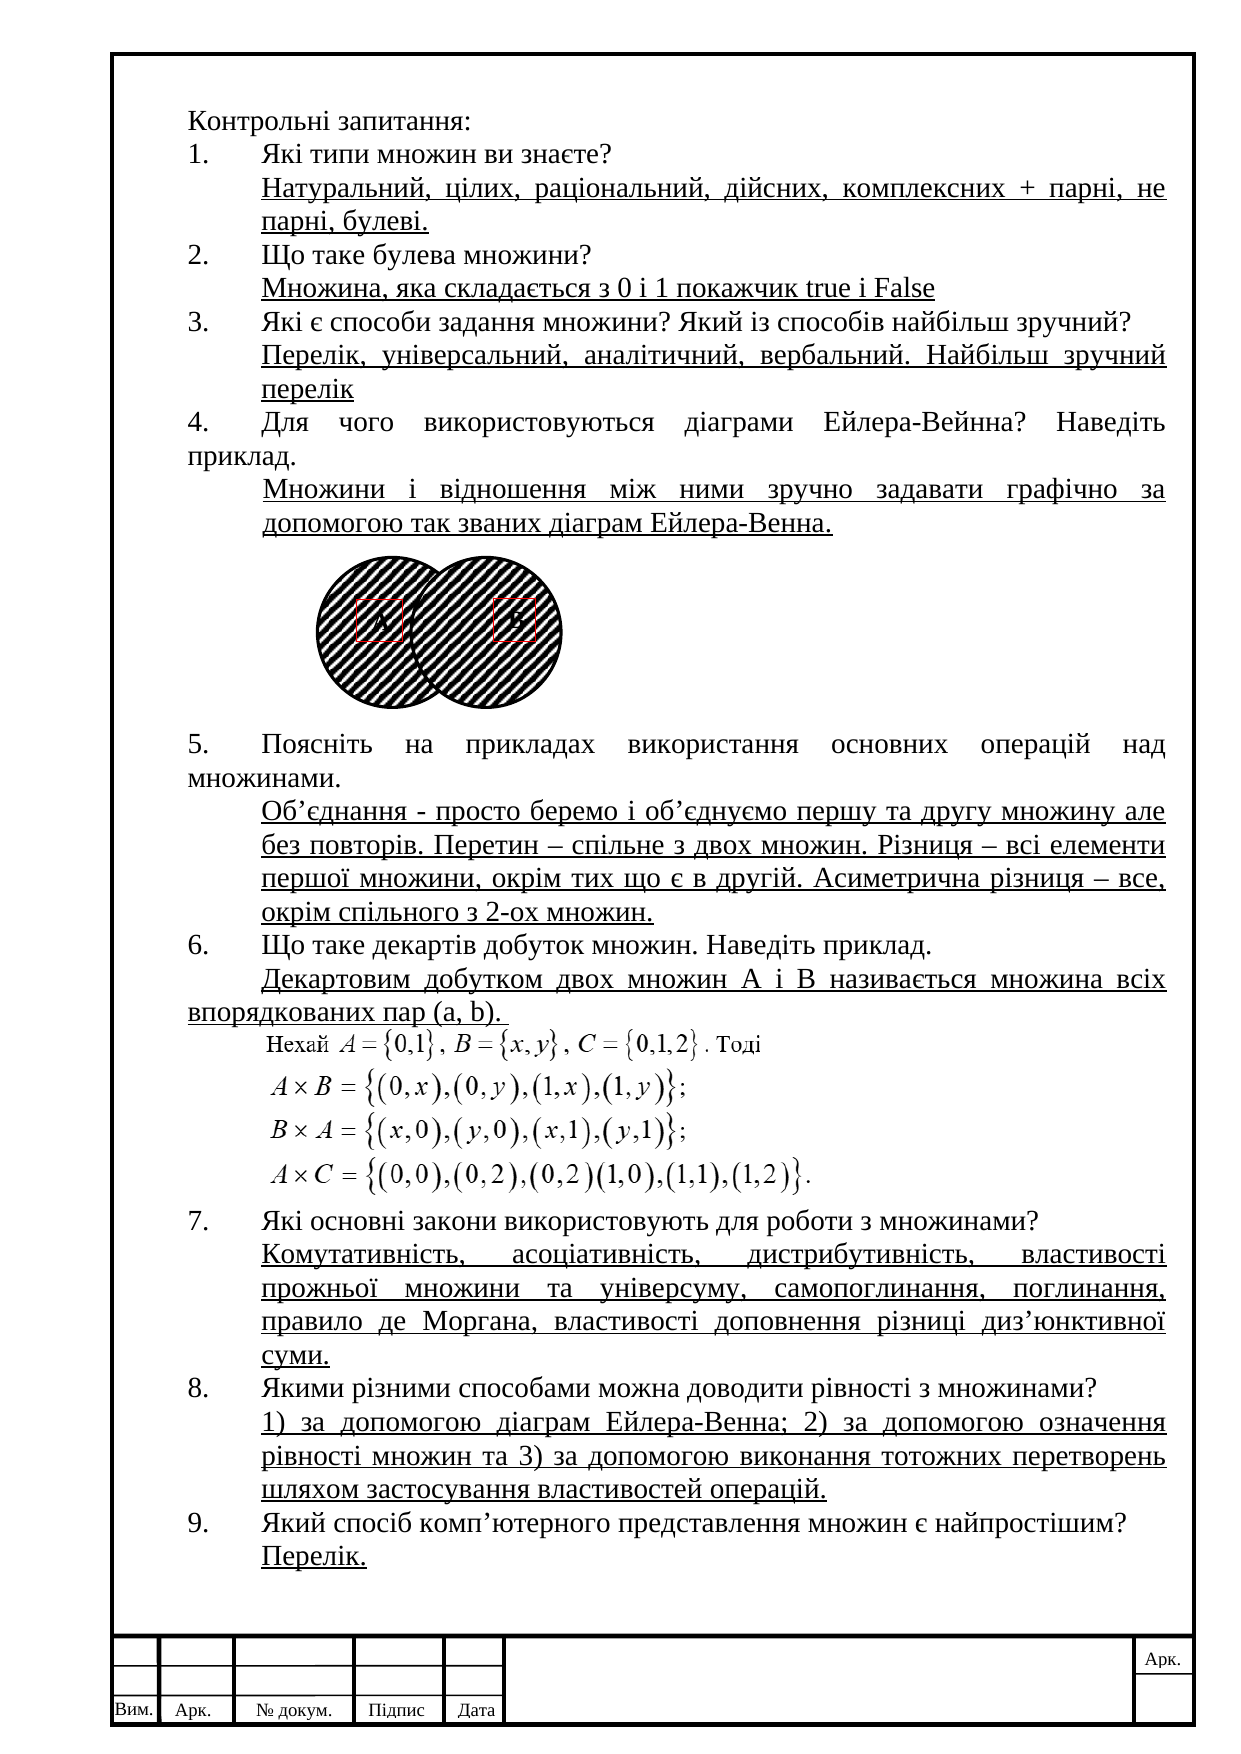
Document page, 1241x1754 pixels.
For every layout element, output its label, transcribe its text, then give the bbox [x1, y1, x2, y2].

picture [319, 559, 435, 705]
list Якими різними способами можна доводити рівності з множинами? [187, 1371, 1167, 1404]
text 1) за допомогою дiаграм Ейлера-Венна; 2) за допомогою означення рiвностi множин та 3) за допомогою виконання тотожних перетворень шляхом застосування властивостей операцій. [261, 1404, 1167, 1433]
list Множина, яка складається з 0 і 1 покажчик true i False [261, 270, 1167, 304]
text Натуральний, цілих, раціональний, дійсних, комплексних + парні, не парні, булеві. [261, 200, 1167, 237]
text Натуральний, цілих, раціональний, дійсних, комплексних + парні, не парні, булеві. [261, 170, 1167, 199]
list Які є способи задання множини? Який із способів найбільш зручний? [187, 304, 1167, 337]
text Комутативність, асоціативність, дистрибутивність, властивості прожньої множини та універсуму, самопоглинання, поглинання, правило де Моргана, властивості доповнення різниці диз’юнктивної суми. [261, 1236, 1167, 1265]
list Для чого використовуються діаграми Ейлера-Вейнна? Наведіть приклад. [187, 404, 1167, 472]
text 1) за допомогою дiаграм Ейлера-Венна; 2) за допомогою означення рiвностi множин та 3) за допомогою виконання тотожних перетворень шляхом застосування властивостей операцій. [261, 1468, 1167, 1505]
list Що таке декартів добуток множин. Наведіть приклад. [187, 927, 1167, 961]
text Контрольні запитання: [187, 103, 1167, 136]
list Що таке булева множини? [187, 237, 1167, 270]
list Множини і відношення між ними зручно задавати графічно за допомогою так званих діаграм Ейлера-Венна. [262, 472, 1167, 539]
list Які основні закони використовують для роботи з множинами? [187, 1203, 1167, 1236]
text Декартовим добутком двох множин A і B називається множина всіх впорядкованих пар (a, b). [187, 961, 1167, 1028]
text Перелік, універсальний, аналітичний, вербальний. Найбільш зручний перелік [261, 368, 1167, 404]
text Комутативність, асоціативність, дистрибутивність, властивості прожньої множини та універсуму, самопоглинання, поглинання, правило де Моргана, властивості доповнення різниці диз’юнктивної суми. [261, 1267, 1167, 1371]
text Перелік. [261, 1538, 1167, 1572]
list Який спосіб комп’ютерного представлення множин є найпростішим? [187, 1505, 1167, 1538]
text Перелік, універсальний, аналітичний, вербальний. Найбільш зручний перелік [261, 337, 1167, 366]
text 1) за допомогою дiаграм Ейлера-Венна; 2) за допомогою означення рiвностi множин та 3) за допомогою виконання тотожних перетворень шляхом застосування властивостей операцій. [261, 1435, 1167, 1467]
picture [413, 559, 559, 705]
list Поясніть на прикладах використання основних операцій над множинами. [187, 726, 1167, 793]
text Об’єднання - просто беремо і об’єднуємо першу та другу множину але без повторів. Перетин – спільне з двох множин. Різниця – всі елементи першої множини, окрім тих що є в другій. Асиметрична різниця – все, окрім спільного з 2-ох множин. [261, 793, 1167, 927]
list Які типи множин ви знаєте? [187, 136, 1167, 170]
picture [261, 1028, 812, 1203]
